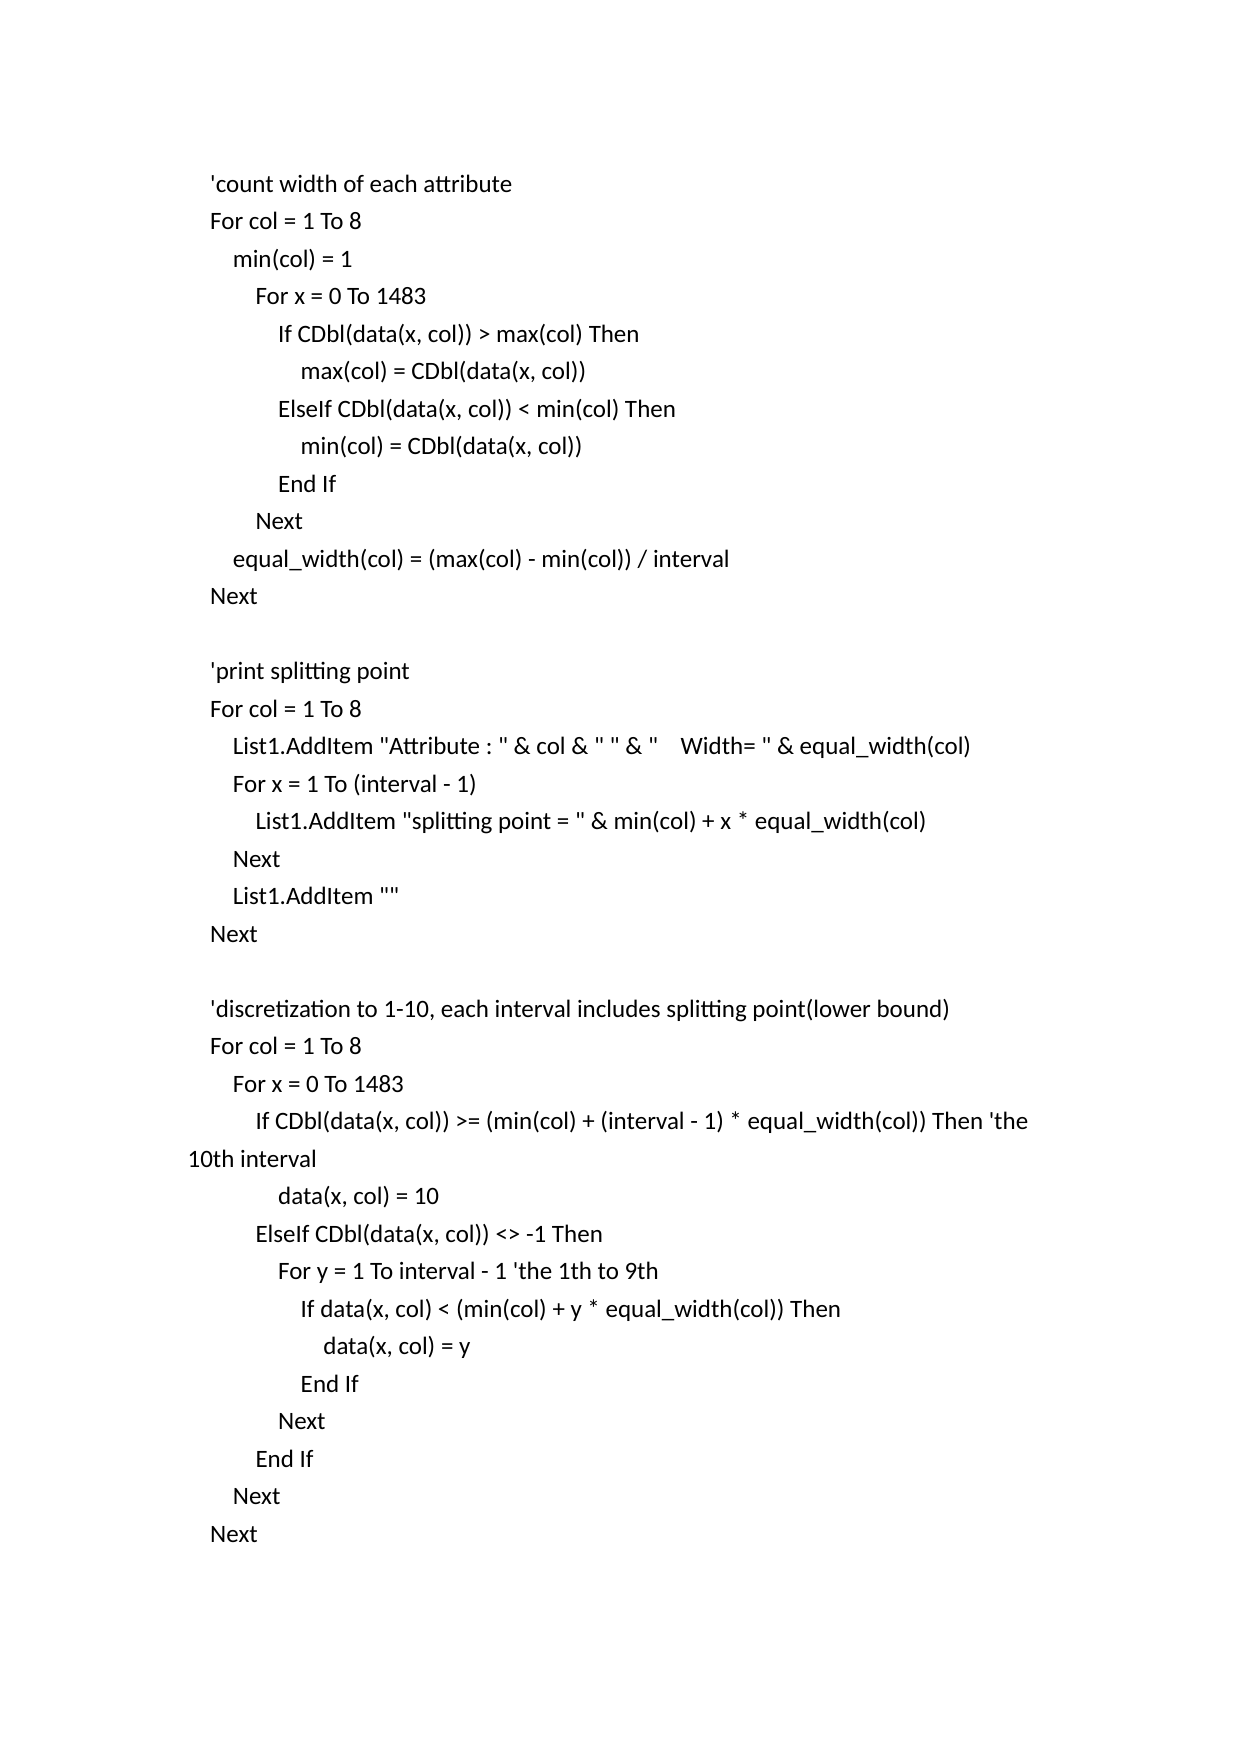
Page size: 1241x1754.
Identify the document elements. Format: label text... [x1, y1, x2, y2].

text ElseIf CDbl(data(x, col)) < min(col) Then [187, 389, 1053, 427]
text Next [187, 577, 1053, 614]
text If CDbl(data(x, col)) > max(col) Then [187, 314, 1053, 352]
text min(col) = 1 [187, 239, 1053, 277]
text 'print splitting point [187, 652, 1053, 689]
text Next [187, 502, 1053, 539]
text data(x, col) = 10 [187, 1177, 1053, 1214]
text For col = 1 To 8 [187, 689, 1053, 727]
text End If [187, 464, 1053, 502]
text 'discretization to 1-10, each interval includes splitting point(lower bound) [187, 989, 1053, 1027]
text For col = 1 To 8 [187, 202, 1053, 239]
text End If [187, 1364, 1053, 1402]
text ElseIf CDbl(data(x, col)) <> -1 Then [187, 1214, 1053, 1252]
text For x = 1 To (interval - 1) [187, 764, 1053, 802]
text If data(x, col) < (min(col) + y * equal_width(col)) Then [187, 1289, 1053, 1327]
text Next [187, 1514, 1053, 1552]
text Next [187, 839, 1053, 877]
text List1.AddItem "Attribute : " & col & " " & " Width= " & equal_width(col) [187, 727, 1053, 764]
text max(col) = CDbl(data(x, col)) [187, 352, 1053, 389]
text For x = 0 To 1483 [187, 277, 1053, 314]
text min(col) = CDbl(data(x, col)) [187, 427, 1053, 464]
text Next [187, 1402, 1053, 1439]
text equal_width(col) = (max(col) - min(col)) / interval [187, 539, 1053, 577]
text If CDbl(data(x, col)) >= (min(col) + (interval - 1) * equal_width(col)) Then 'the 10th interval [187, 1102, 1053, 1177]
text For x = 0 To 1483 [187, 1064, 1053, 1102]
text Next [187, 914, 1053, 952]
text For y = 1 To interval - 1 'the 1th to 9th [187, 1252, 1053, 1289]
text For col = 1 To 8 [187, 1027, 1053, 1064]
text Next [187, 1477, 1053, 1514]
text data(x, col) = y [187, 1327, 1053, 1364]
text List1.AddItem "splitting point = " & min(col) + x * equal_width(col) [187, 802, 1053, 839]
text List1.AddItem "" [187, 877, 1053, 914]
text 'count width of each attribute [187, 164, 1053, 202]
text End If [187, 1439, 1053, 1477]
